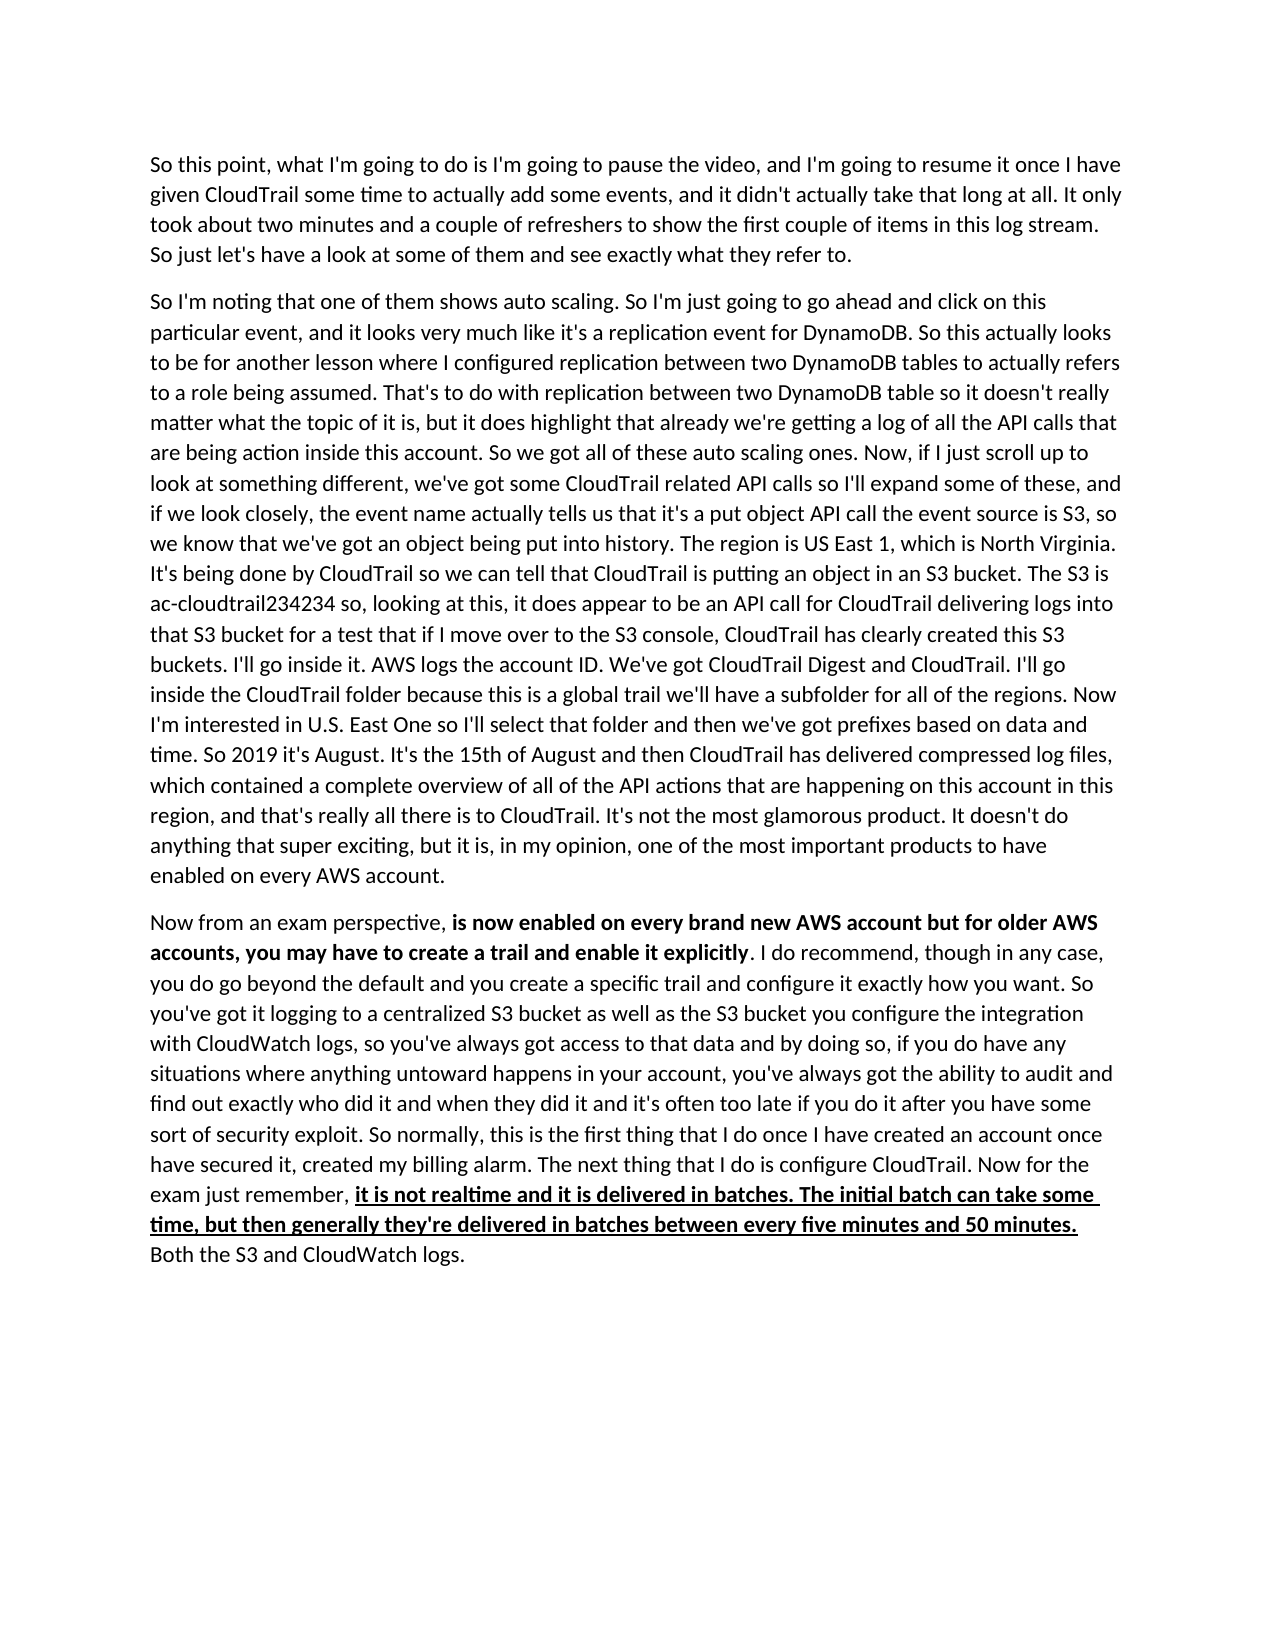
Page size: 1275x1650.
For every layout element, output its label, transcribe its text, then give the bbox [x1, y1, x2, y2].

text Now from an exam perspective, is now enabled on every brand new AWS account but for older AWS accounts, you may have to create a trail and enable it explicitly. I do recommend, though in any case, you do go beyond the default and you create a specific trail and configure it exactly how you want. So you've got it logging to a centralized S3 bucket as well as the S3 bucket you configure the integration with CloudWatch logs, so you've always got access to that data and by doing so, if you do have any situations where anything untoward happens in your account, you've always got the ability to audit and find out exactly who did it and when they did it and it's often too late if you do it after you have some sort of security exploit. So normally, this is the first thing that I do once I have created an account once have secured it, created my billing alarm. The next thing that I do is configure CloudTrail. Now for the exam just remember, it is not realtime and it is delivered in batches. The initial batch can take some time, but then generally they're delivered in batches between every five minutes and 50 minutes. Both the S3 and CloudWatch logs. [150, 908, 1125, 1269]
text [150, 150, 1125, 269]
text So I'm noting that one of them shows auto scaling. So I'm just going to go ahead and click on this particular event, and it looks very much like it's a replication event for DynamoDB. So this actually looks to be for another lesson where I configured replication between two DynamoDB tables to actually refers to a role being assumed. That's to do with replication between two DynamoDB table so it doesn't really matter what the topic of it is, but it does highlight that already we're getting a log of all the API calls that are being action inside this account. So we got all of these auto scaling ones. Now, if I just scroll up to look at something different, we've got some CloudTrail related API calls so I'll expand some of these, and if we look closely, the event name actually tells us that it's a put object API call the event source is S3, so we know that we've got an object being put into history. The region is US East 1, which is North Virginia. It's being done by CloudTrail so we can tell that CloudTrail is putting an object in an S3 bucket. The S3 is ac-cloudtrail234234 so, looking at this, it does appear to be an API call for CloudTrail delivering logs into that S3 bucket for a test that if I move over to the S3 console, CloudTrail has clearly created this S3 buckets. I'll go inside it. AWS logs the account ID. We've got CloudTrail Digest and CloudTrail. I'll go inside the CloudTrail folder because this is a global trail we'll have a subfolder for all of the regions. Now I'm interested in U.S. East One so I'll select that folder and then we've got prefixes based on data and time. So 2019 it's August. It's the 15th of August and then CloudTrail has delivered compressed log files, which contained a complete overview of all of the API actions that are happening on this account in this region, and that's really all there is to CloudTrail. It's not the most glamorous product. It doesn't do anything that super exciting, but it is, in my opinion, one of the most important products to have enabled on every AWS account. [150, 287, 1125, 889]
